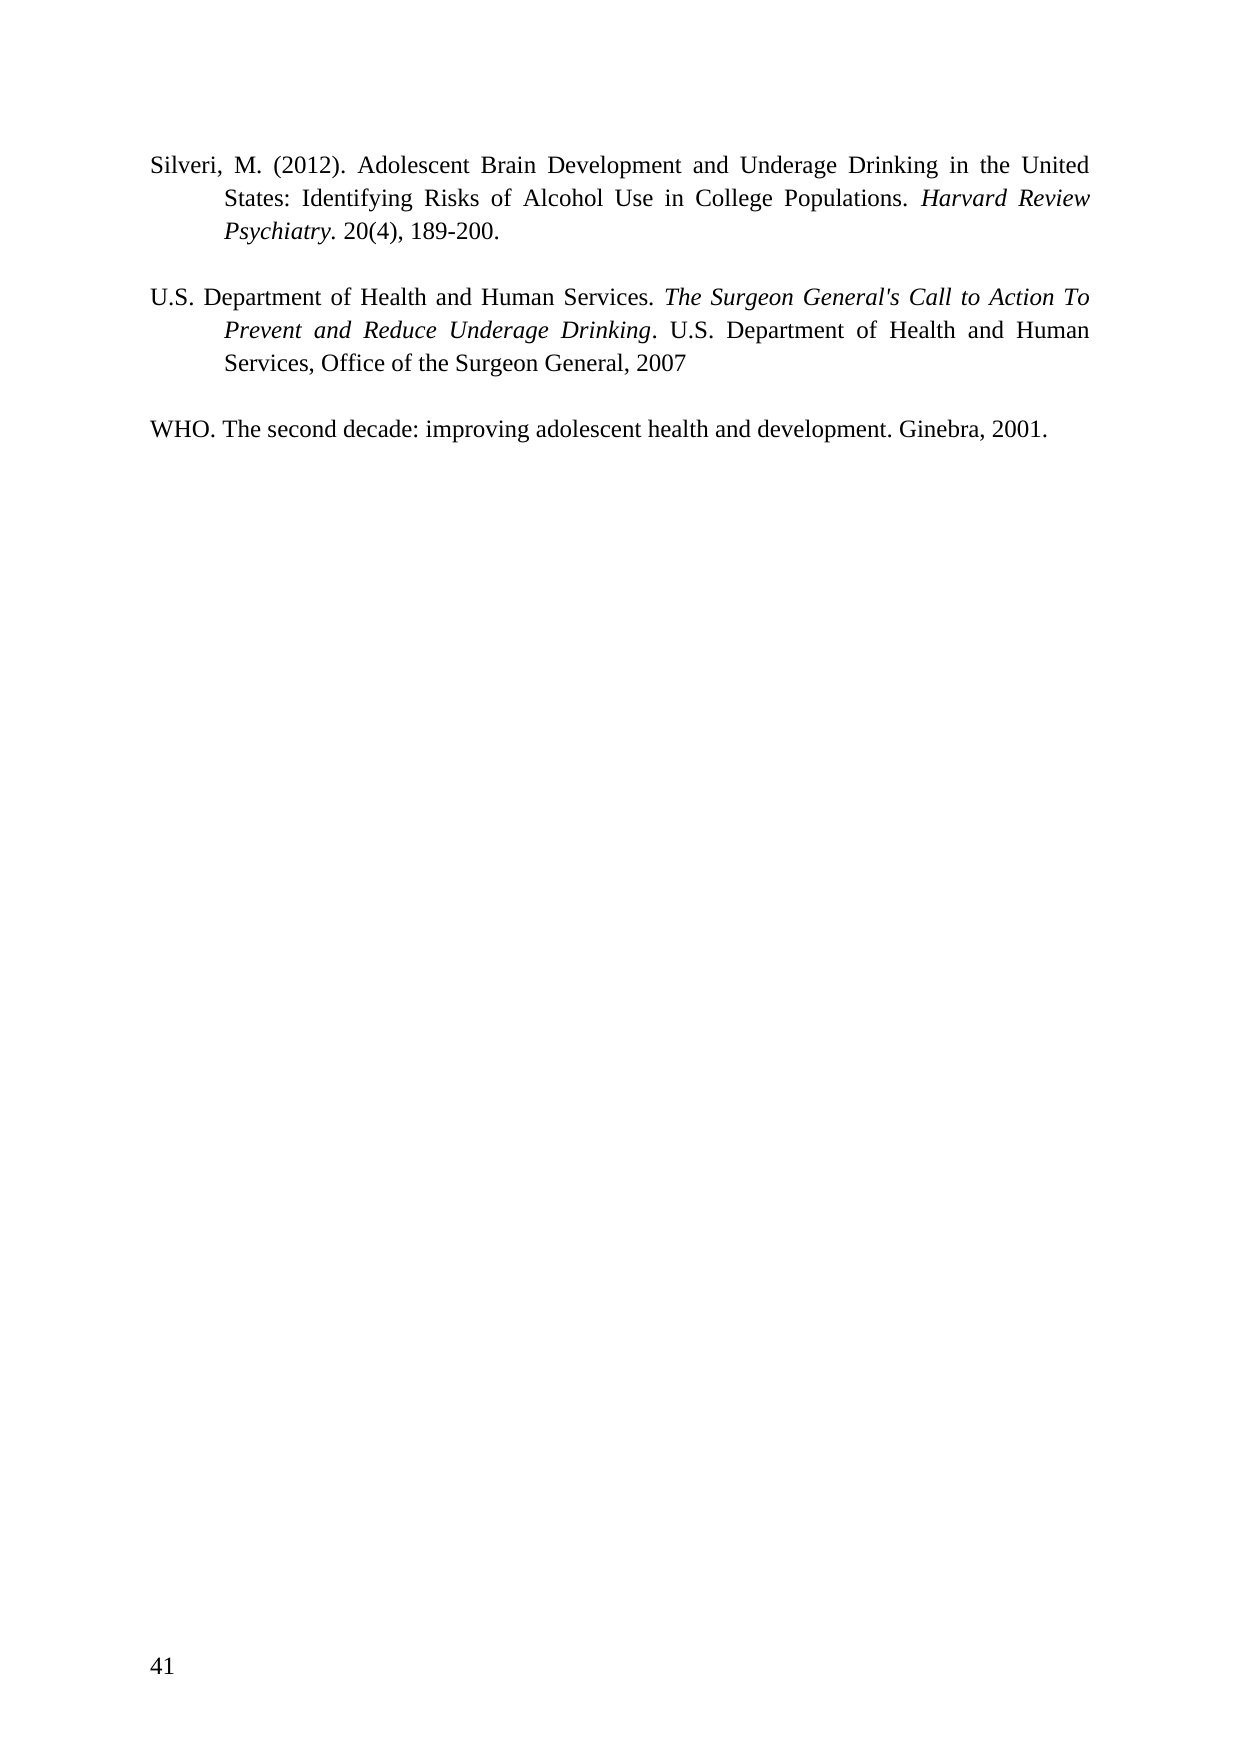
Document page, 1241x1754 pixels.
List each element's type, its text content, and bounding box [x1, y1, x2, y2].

text Silveri, M. (2012). Adolescent Brain Development and Underage Drinking in the United States: Identifying Risks of Alcohol Use in College Populations. Harvard Review Psychiatry. 20(4), 189-200. [150, 150, 1090, 245]
text U.S. Department of Health and Human Services. The Surgeon General's Call to Action To Prevent and Reduce Underage Drinking. U.S. Department of Health and Human Services, Office of the Surgeon General, 2007 [150, 282, 1090, 377]
text WHO. The second decade: improving adolescent health and development. Ginebra, 2001. [150, 414, 1090, 443]
